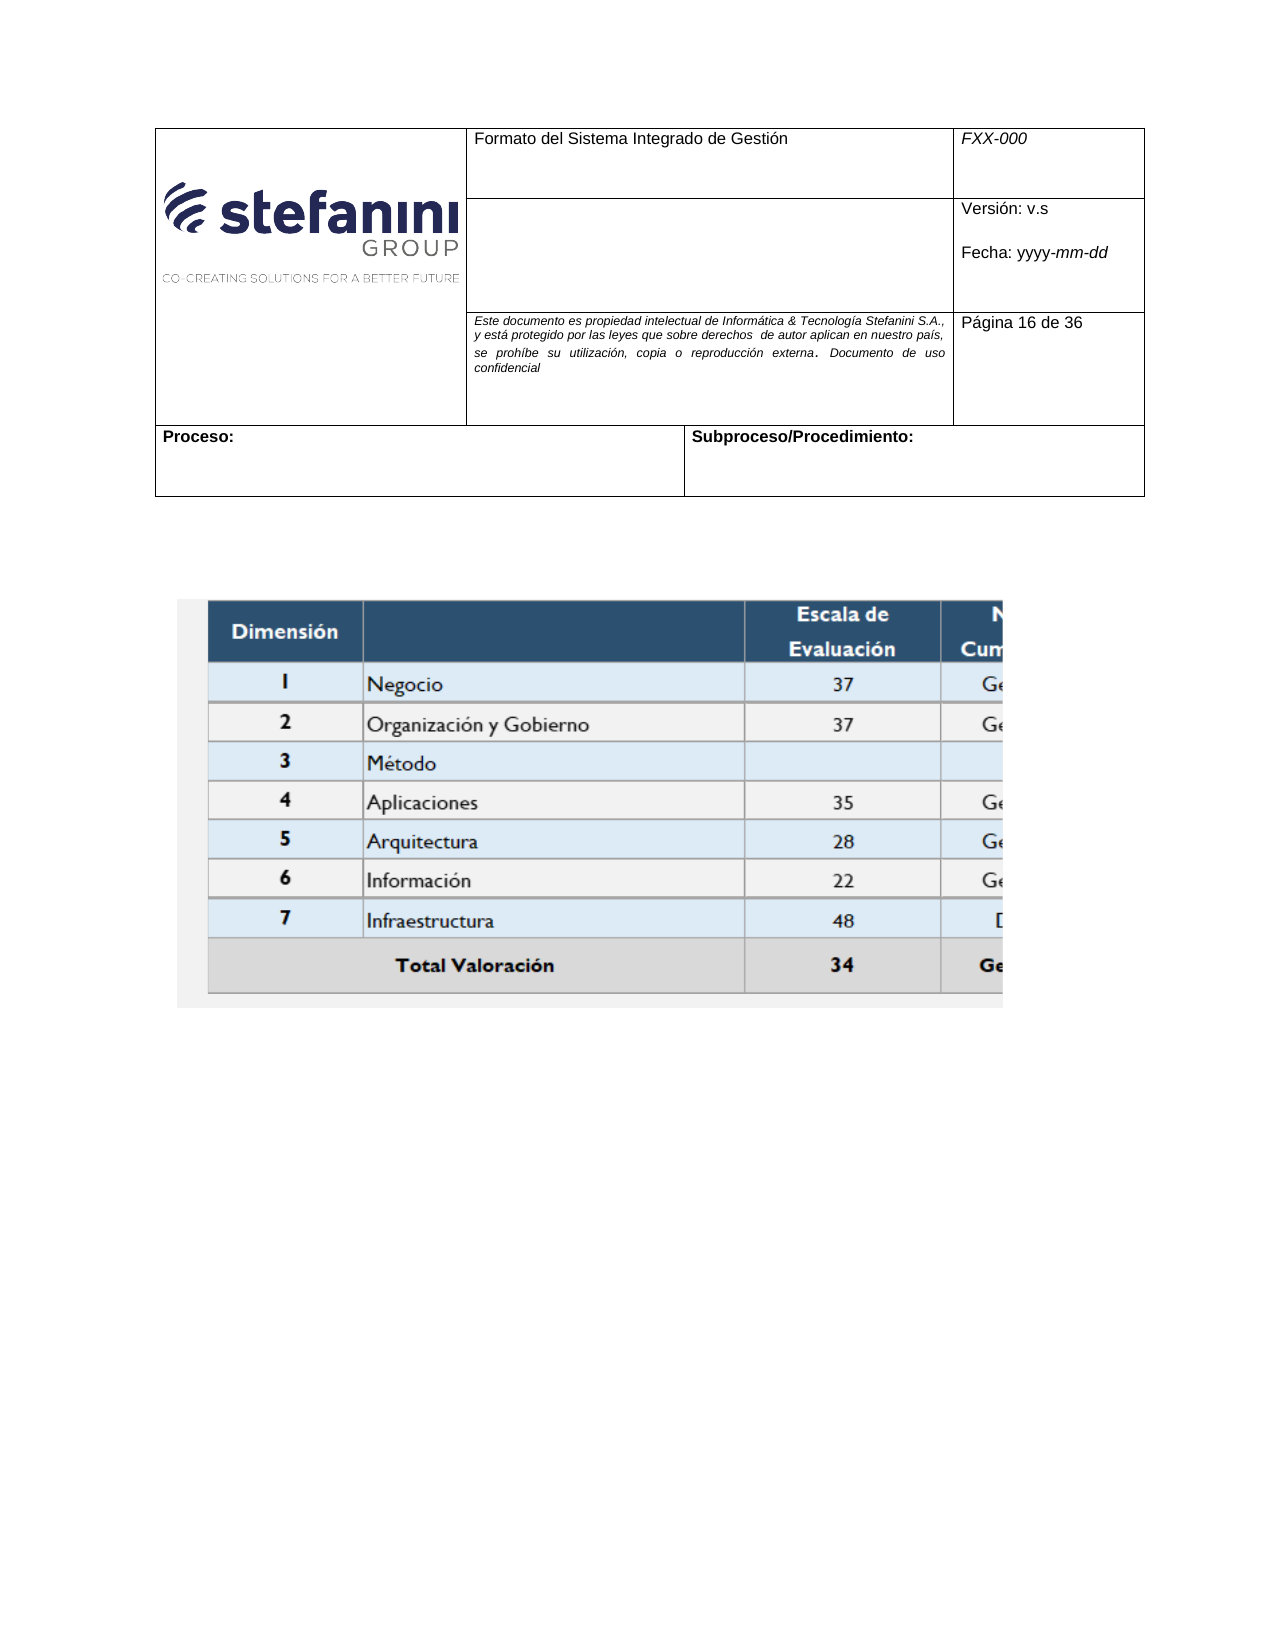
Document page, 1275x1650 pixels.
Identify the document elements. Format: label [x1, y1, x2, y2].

picture [207, 600, 1003, 995]
table_header [178, 600, 1002, 1007]
picture [162, 182, 460, 286]
